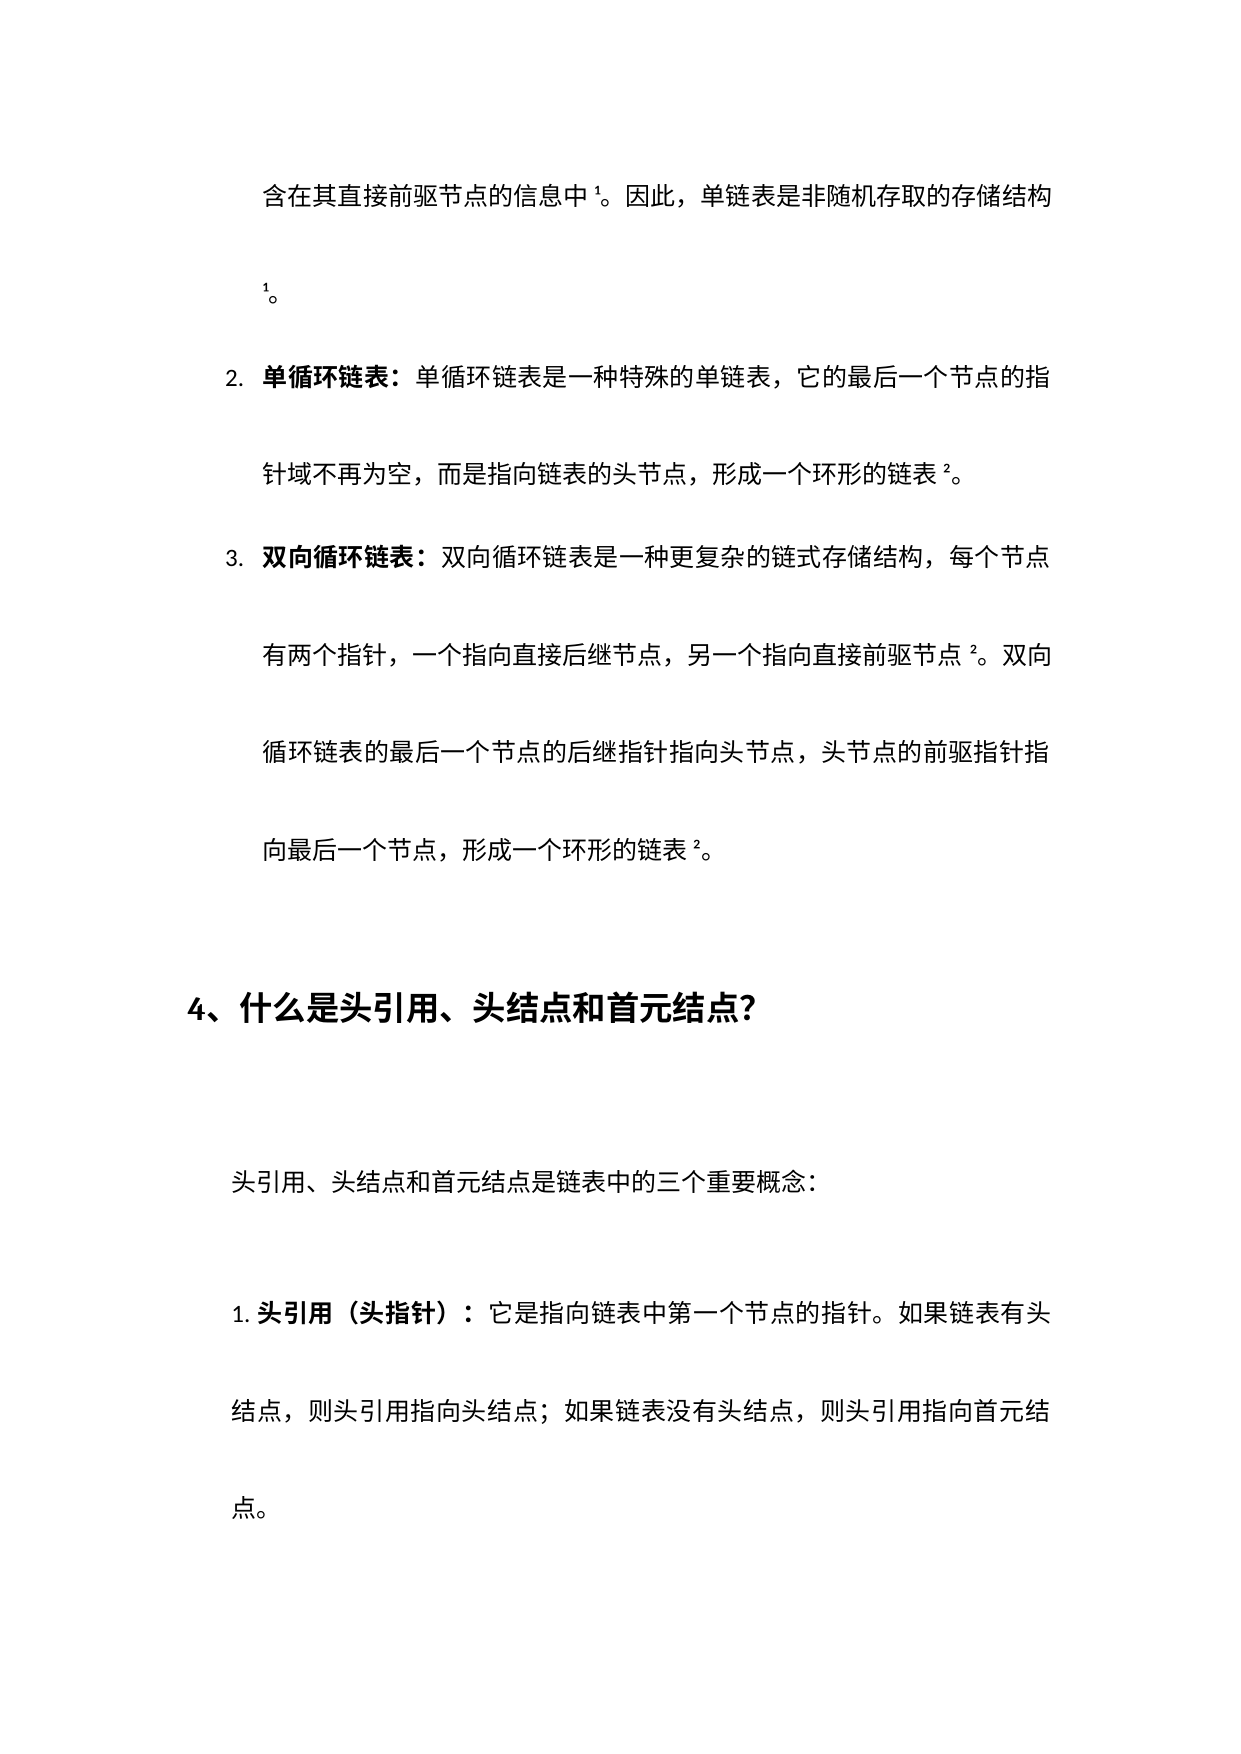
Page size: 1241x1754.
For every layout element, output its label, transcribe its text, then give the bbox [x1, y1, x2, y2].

text 1. 头引用（头指针）：它是指向链表中第一个节点的指针。如果链表有头结点，则头引用指向头结点；如果链表没有头结点，则头引用指向首元结点。 [231, 1279, 1053, 1539]
subtitle 4、什么是头引用、头结点和首元结点？ [187, 974, 1053, 1039]
list 双向循环链表：双向循环链表是一种更复杂的链式存储结构，每个节点有两个指针，一个指向直接后继节点，另一个指向直接前驱节点²。双向循环链表的最后一个节点的后继指针指向头节点，头节点的前驱指针指向最后一个节点，形成一个环形的链表²。 [225, 523, 1053, 881]
list 单循环链表：单循环链表是一种特殊的单链表，它的最后一个节点的指针域不再为空，而是指向链表的头节点，形成一个环形的链表²。 [225, 343, 1053, 505]
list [225, 162, 1053, 324]
text 头引用、头结点和首元结点是链表中的三个重要概念： [231, 1148, 1053, 1213]
